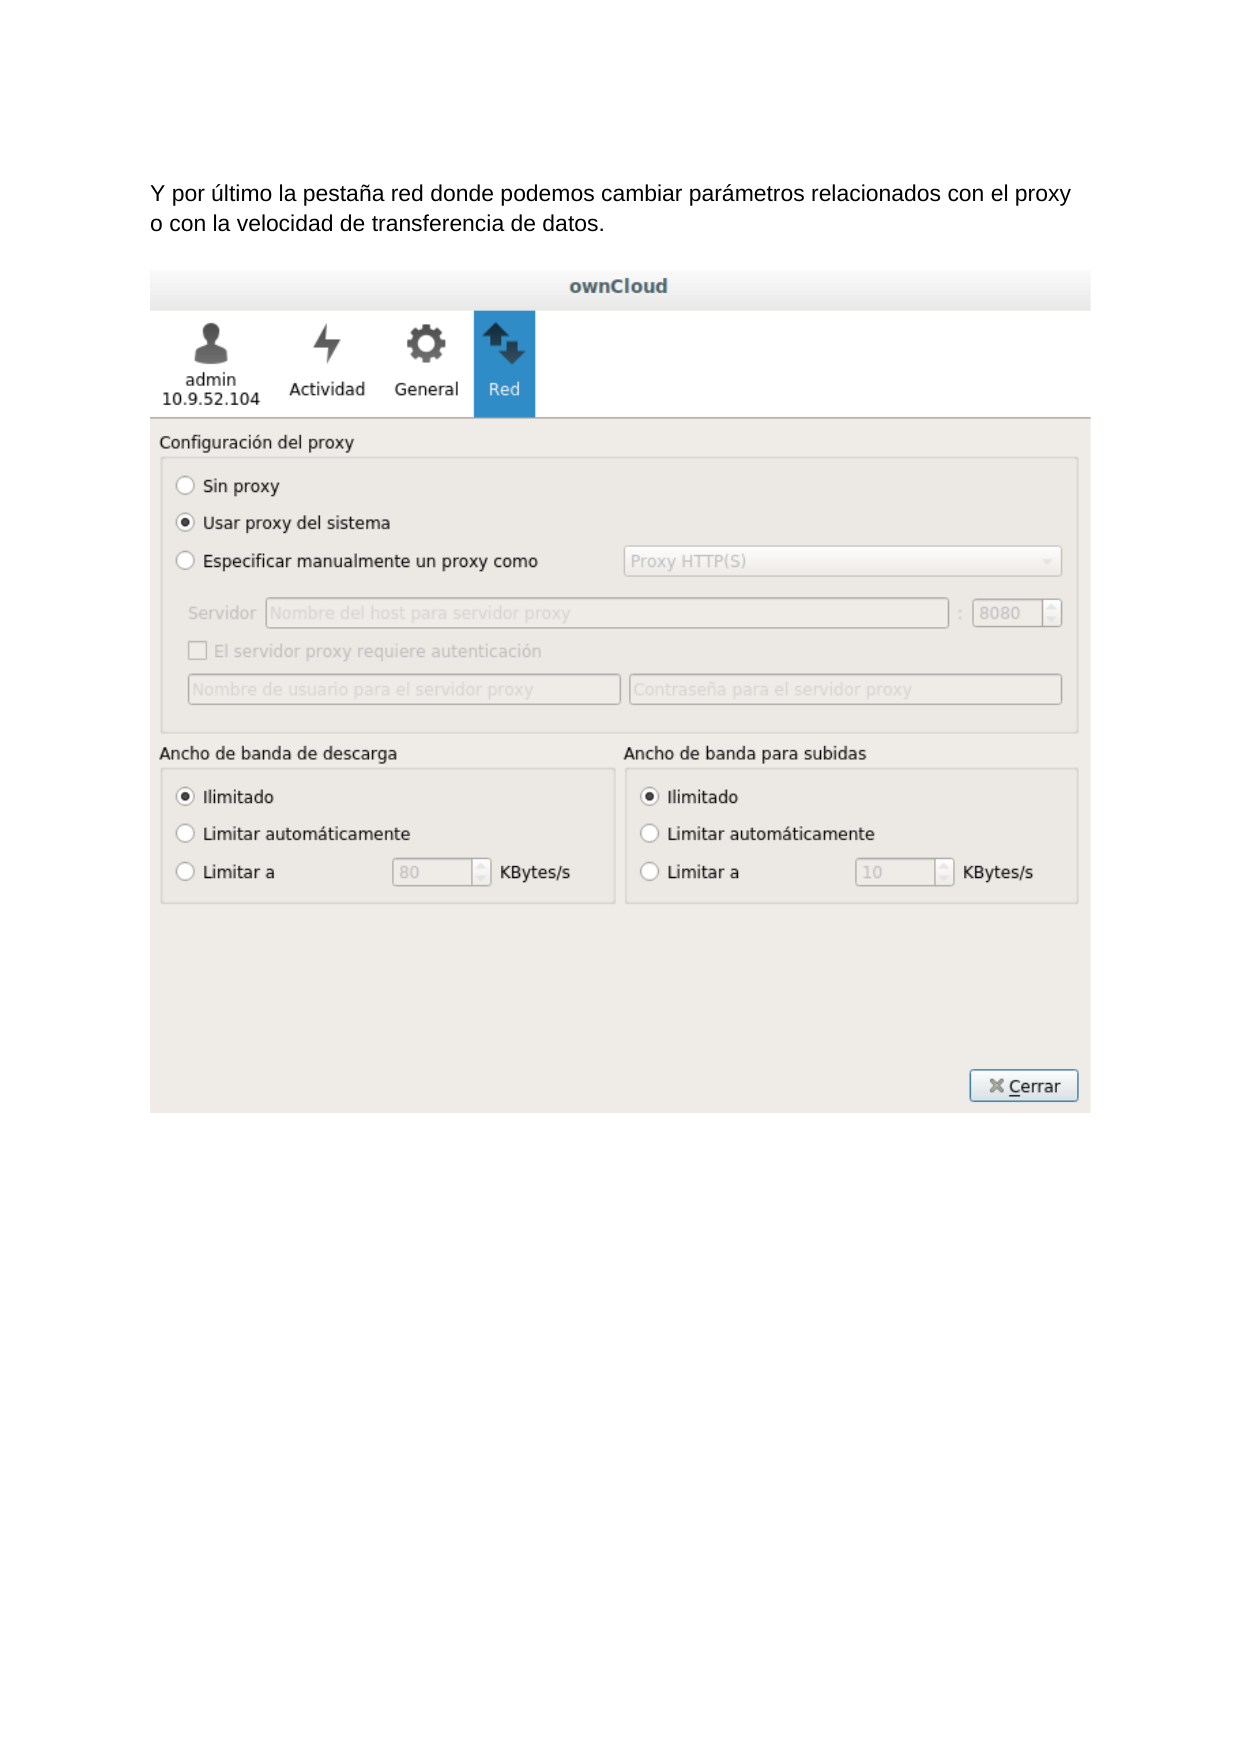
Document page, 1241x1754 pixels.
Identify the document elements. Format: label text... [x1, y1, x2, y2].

text Y por último la pestaña red donde podemos cambiar parámetros relacionados con el proxy o con la velocidad de transferencia de datos. [150, 180, 1090, 237]
picture [150, 270, 1091, 1113]
